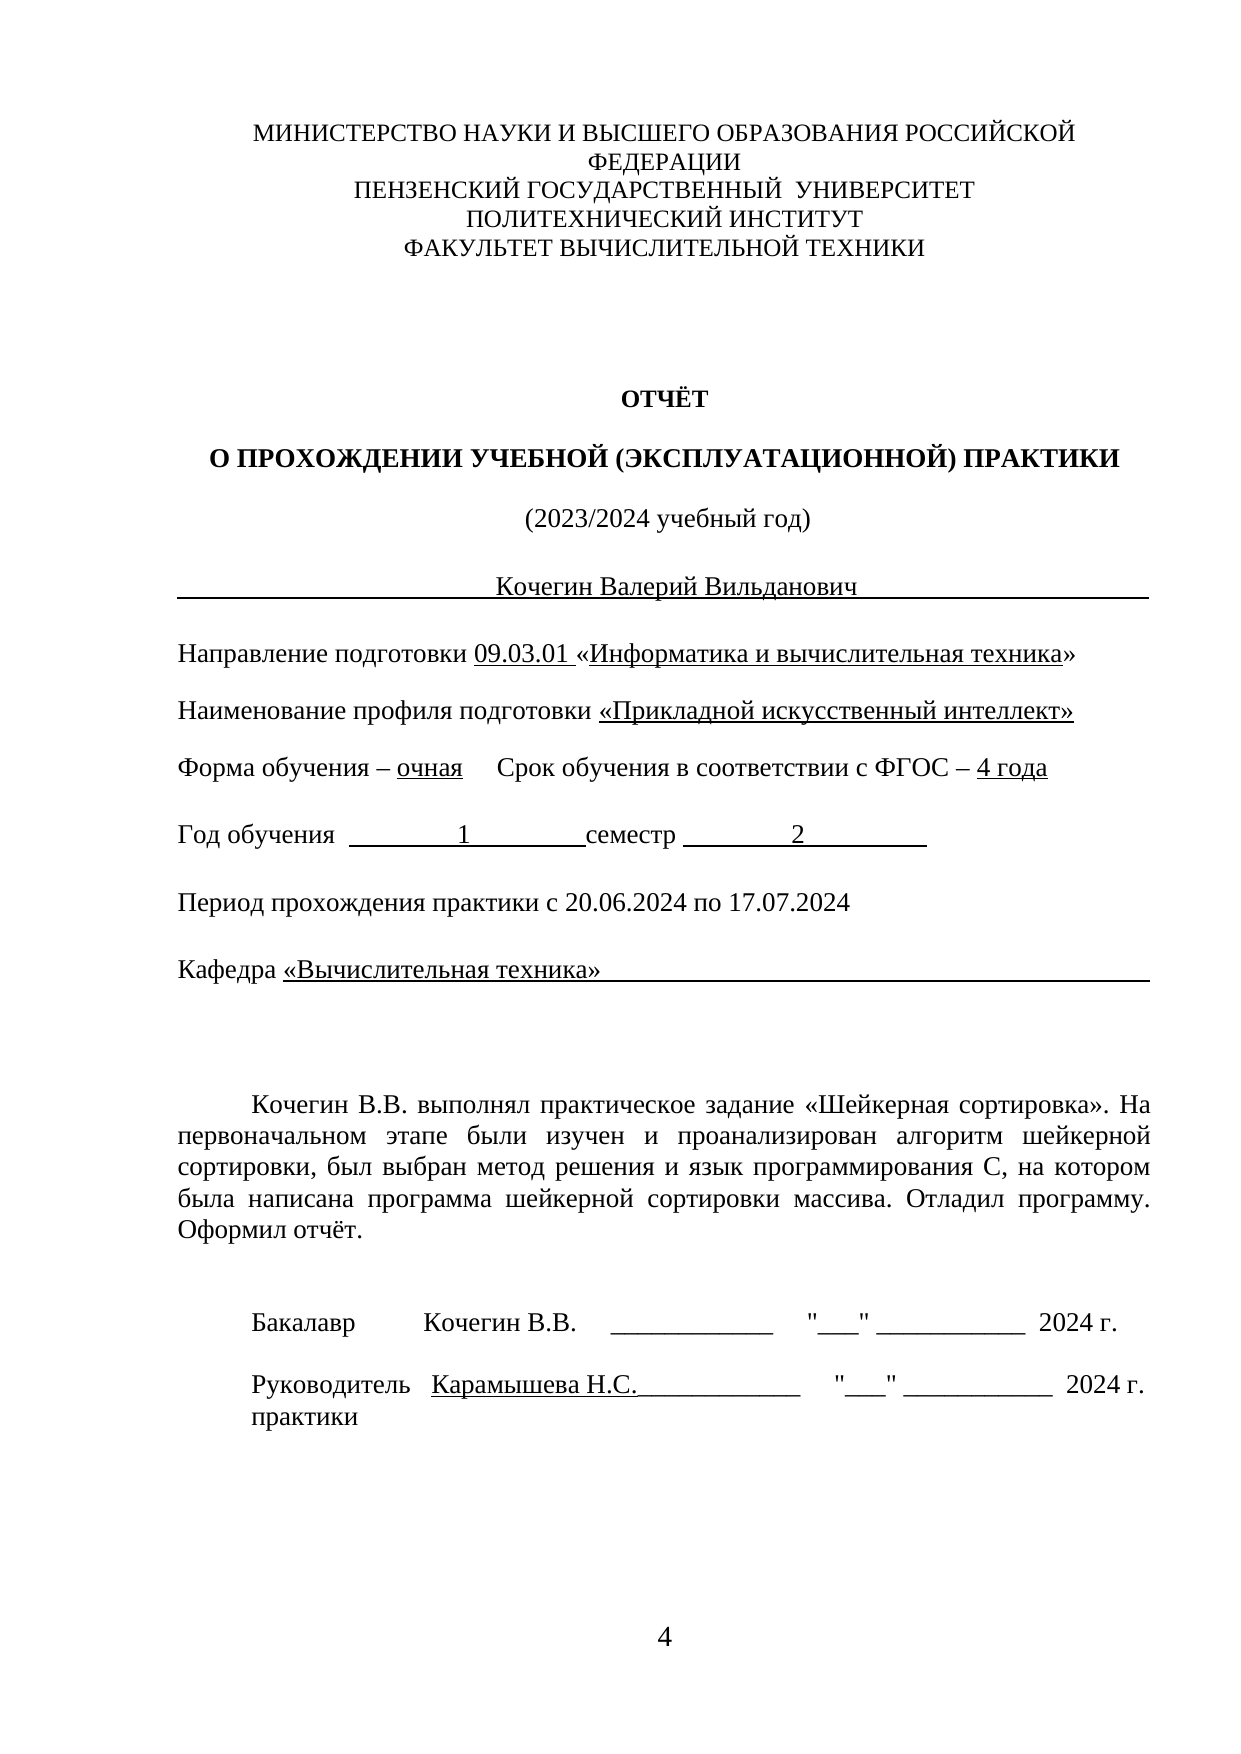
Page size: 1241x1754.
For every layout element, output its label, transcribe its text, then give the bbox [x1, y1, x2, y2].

text ПЕНЗЕНСКИЙ ГОСУДАРСТВЕННЫЙ УНИВЕРСИТЕТ [177, 176, 1152, 204]
text (2023/2024 учебный год) [177, 503, 1152, 534]
text Руководитель Карамышева Н.С.____________ "___" ___________ 2024 г. [177, 1368, 1152, 1400]
text ФАКУЛЬТЕТ ВЫЧИСЛИТЕЛЬНОЙ ТЕХНИКИ [177, 233, 1152, 262]
text Кочегин Валерий Вильданович [177, 570, 1152, 601]
text Направление подготовки 09.03.01 «Информатика и вычислительная техника» [177, 638, 1152, 669]
text практики [177, 1400, 1152, 1431]
text ОТЧЁТ [177, 384, 1152, 413]
text ПОЛИТЕХНИЧЕСКИЙ ИНСТИТУТ [177, 204, 1152, 233]
text Год обучения 1 семестр 2 [177, 818, 1152, 849]
text Бакалавр Кочегин В.В. ____________ "___" ___________ 2024 г. [177, 1306, 1152, 1337]
text Кафедра «Вычислительная техника» [177, 953, 1152, 984]
text МИНИСТЕРСТВО НАУКИ И ВЫСШЕГО ОБРАЗОВАНИЯ РОССИЙСКОЙ ФЕДЕРАЦИИ [177, 118, 1152, 176]
text О ПРОХОЖДЕНИИ УЧЕБНОЙ (ЭКСПЛУАТАЦИОННОЙ) ПРАКТИКИ [177, 442, 1152, 473]
text Форма обучения – очная Срок обучения в соответствии с ФГОС – 4 года [177, 751, 1152, 782]
text Период прохождения практики с 20.06.2024 по 17.07.2024 [177, 886, 1152, 917]
text Кочегин В.В. выполнял практическое задание «Шейкерная сортировка». На первоначальном этапе были изучен и проанализирован алгоритм шейкерной сортировки, был выбран метод решения и язык программирования С, на котором была написана программа шейкерной сортировки массива. Отладил программу. Оформил отчёт. [177, 1088, 1152, 1244]
text Наименование профиля подготовки «Прикладной искусственный интеллект» [177, 694, 1152, 725]
